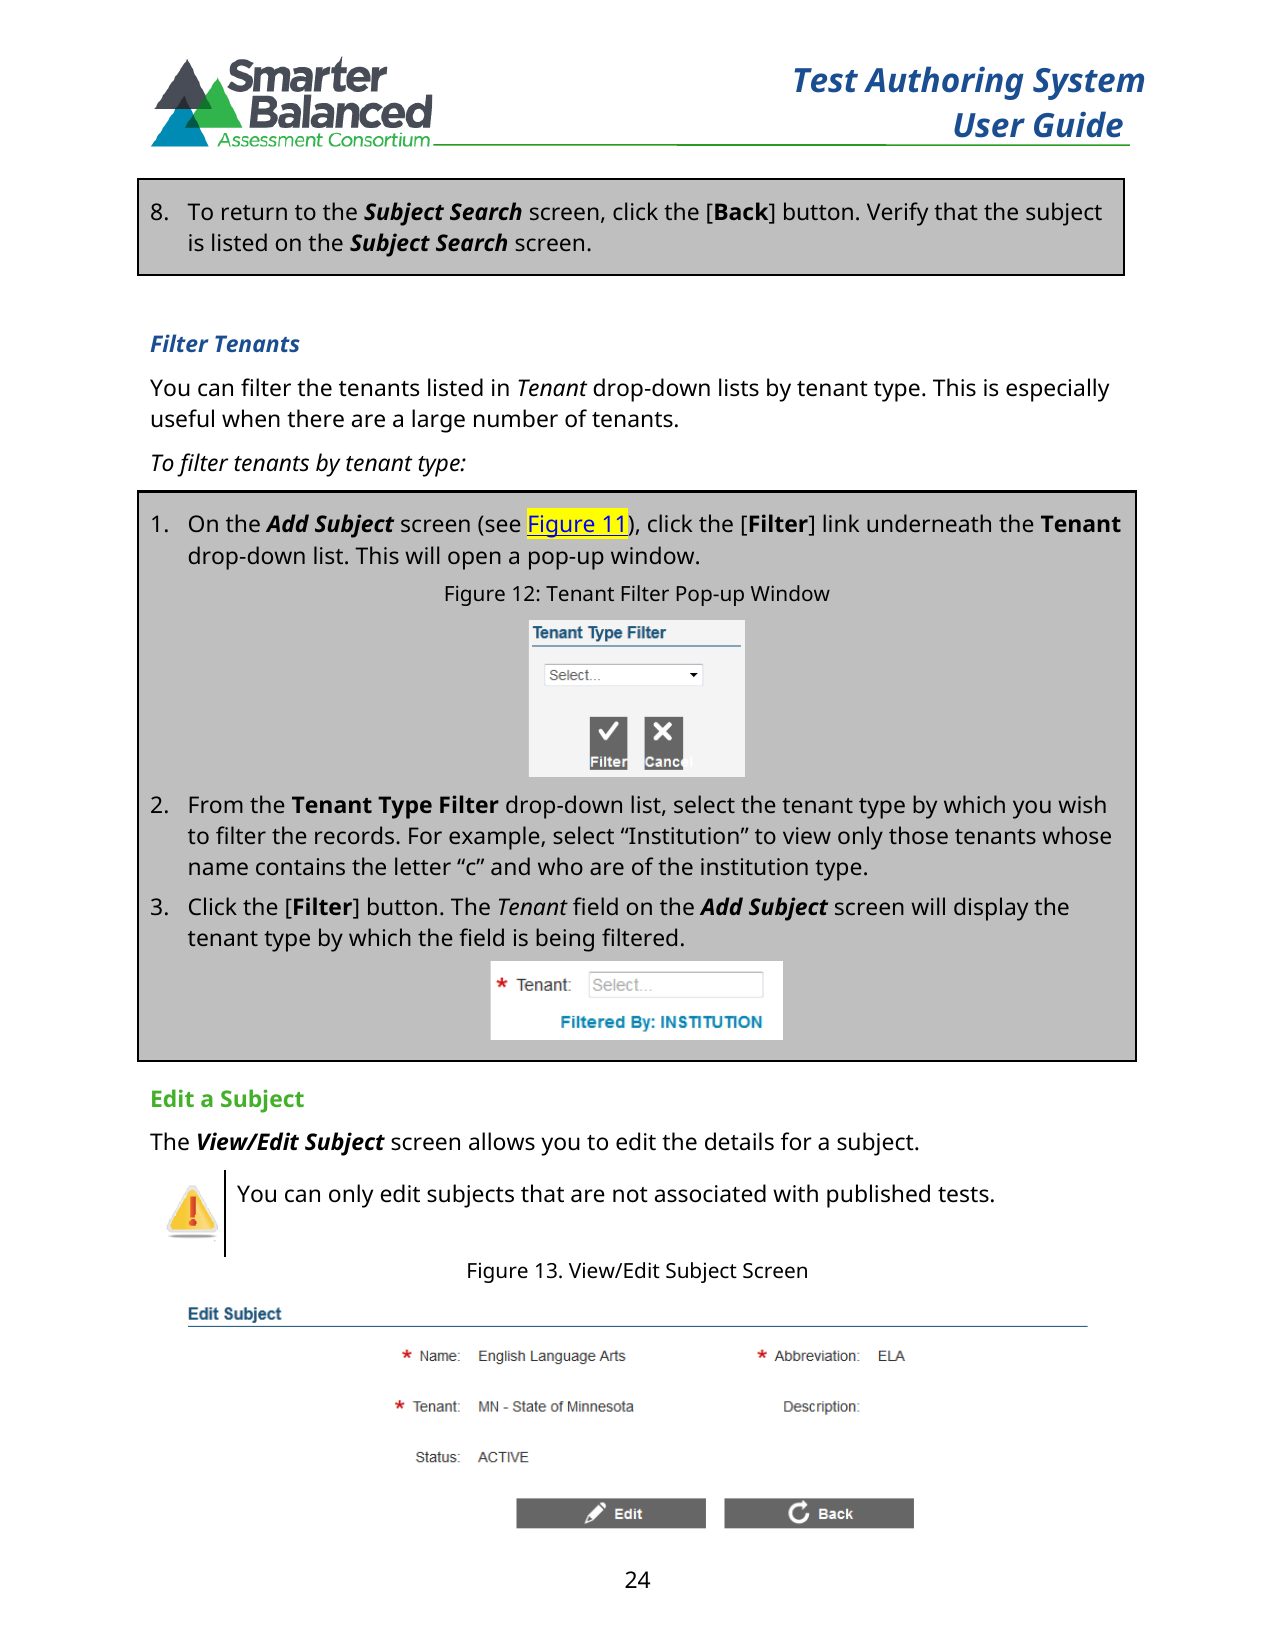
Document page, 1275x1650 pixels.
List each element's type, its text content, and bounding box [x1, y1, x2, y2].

subtitle Edit a Subject [150, 1082, 1125, 1114]
table_header On the Add Subject screen (see Figure 11), click the [Filter] link underneath the Tenant drop-down list. This will open a pop-up window. Figure 12: Tenant Filter Pop-up Window From the Tenant Type Filter drop-down list, select the tenant type by which you wish to filter the records. For example, select “Institution” to view only those tenants whose name contains the letter “c” and who are of the institution type. Click the [Filter] button. The Tenant field on the Add Subject screen will display the tenant type by which the field is being filtered. [139, 493, 1135, 1059]
text You can filter the tenants listed in Tenant drop-down lists by tenant type. This is especially useful when there are a large number of tenants. [150, 372, 1125, 434]
table_header [150, 1170, 224, 1257]
picture [528, 620, 745, 777]
picture [162, 1178, 222, 1249]
picture [187, 1297, 1088, 1549]
text The View/Edit Subject screen allows you to edit the details for a subject. [150, 1126, 1125, 1157]
table_header You can only edit subjects that are not associated with published tests. [226, 1170, 1125, 1257]
picture [490, 961, 783, 1040]
picture [150, 56, 433, 147]
text Figure 13. View/Edit Subject Screen [150, 1257, 1125, 1285]
text To filter tenants by tenant type: [150, 447, 1125, 478]
subtitle Filter Tenants [150, 328, 1125, 359]
